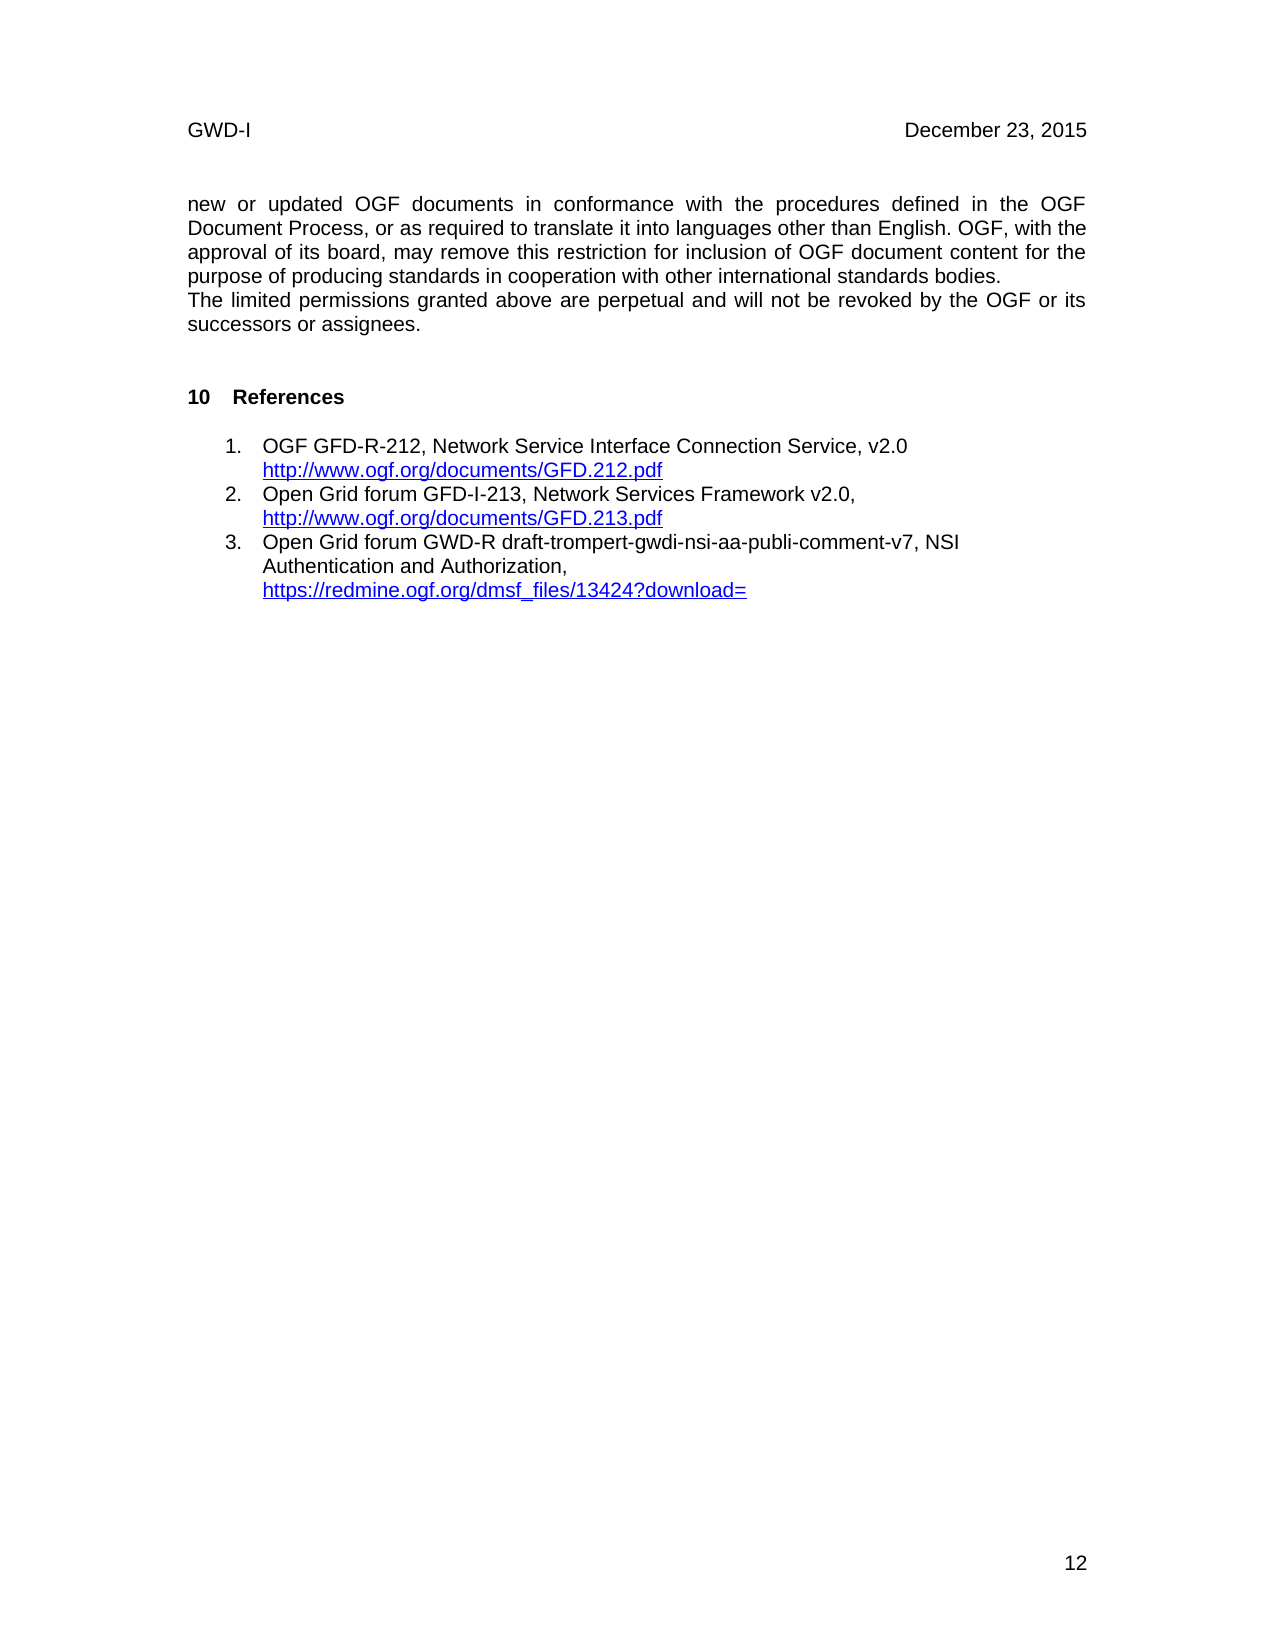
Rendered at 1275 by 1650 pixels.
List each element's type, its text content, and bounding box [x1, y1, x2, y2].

list Open Grid forum GWD-R draft-trompert-gwdi-nsi-aa-publi-comment-v7, NSI Authentication and Authorization, https://redmine.ogf.org/dmsf_files/13424?download= [225, 529, 1088, 601]
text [187, 192, 1088, 288]
list Open Grid forum GFD-I-213, Network Services Framework v2.0, http://www.ogf.org/documents/GFD.213.pdf [225, 482, 1088, 529]
subtitle References [187, 385, 1088, 409]
list OGF GFD-R-212, Network Service Interface Connection Service, v2.0 http://www.ogf.org/documents/GFD.212.pdf [225, 434, 1088, 482]
text The limited permissions granted above are perpetual and will not be revoked by the OGF or its successors or assignees. [187, 288, 1088, 336]
